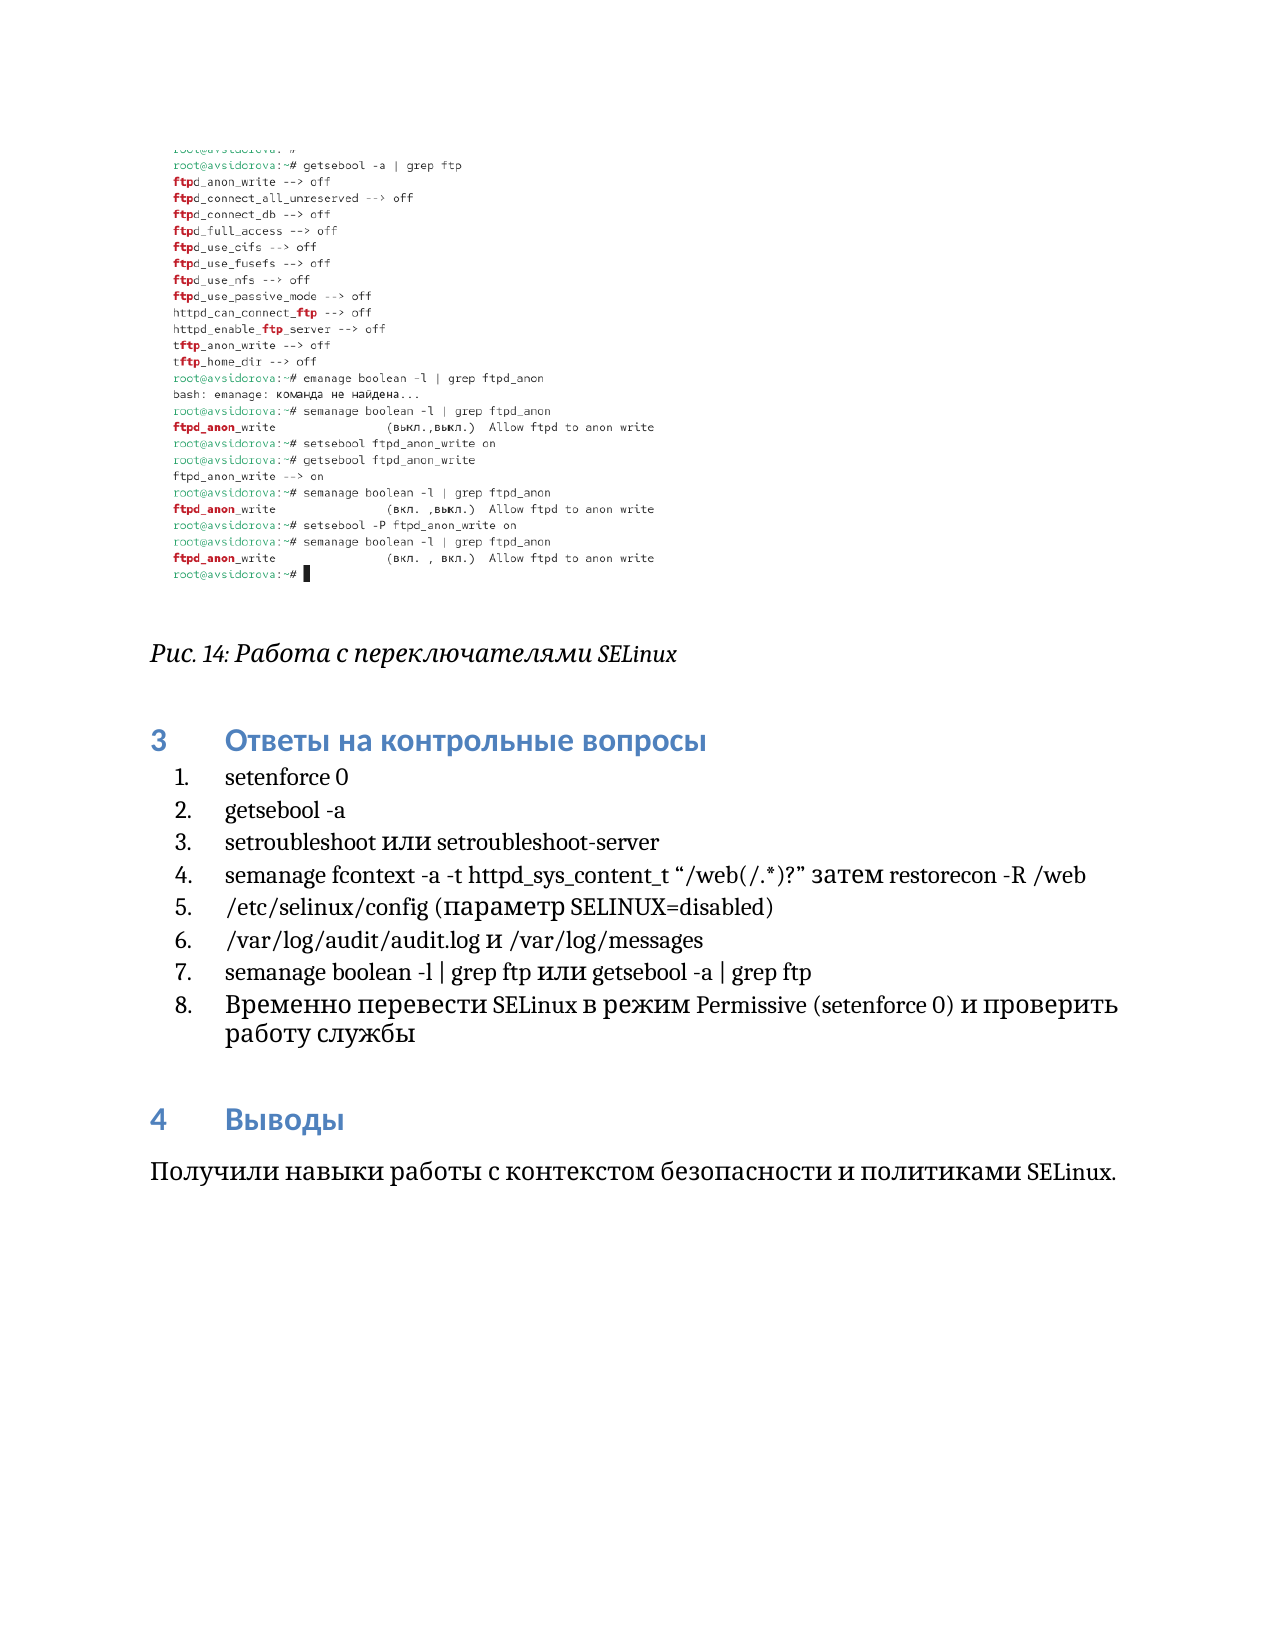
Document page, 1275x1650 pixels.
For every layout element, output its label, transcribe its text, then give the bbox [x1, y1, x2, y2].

text Рис. 14: Работа с переключателями SELinux [150, 640, 1125, 669]
list Временно перевести SELinux в режим Permissive (setenforce 0) и проверить работу службы [175, 991, 1125, 1048]
list /etc/selinux/config (параметр SELINUX=disabled) [175, 893, 1125, 922]
list /var/log/audit/audit.log и /var/log/messages [175, 926, 1125, 954]
list setenforce 0 [175, 763, 1125, 792]
list semanage fcontext -a -t httpd_sys_content_t “/web(/.*)?” затем restorecon -R /web [175, 861, 1125, 889]
text Получили навыки работы с контекстом безопасности и политиками SELinux. [150, 1158, 1125, 1187]
subtitle 3 Ответы на контрольные вопросы [150, 719, 1125, 759]
list getsebool -a [175, 796, 1125, 824]
picture [168, 150, 782, 620]
list semanage boolean -l | grep ftp или getsebool -a | grep ftp [175, 958, 1125, 987]
list setroubleshoot или setroubleshoot-server [175, 828, 1125, 857]
subtitle 4 Выводы [150, 1098, 1125, 1139]
